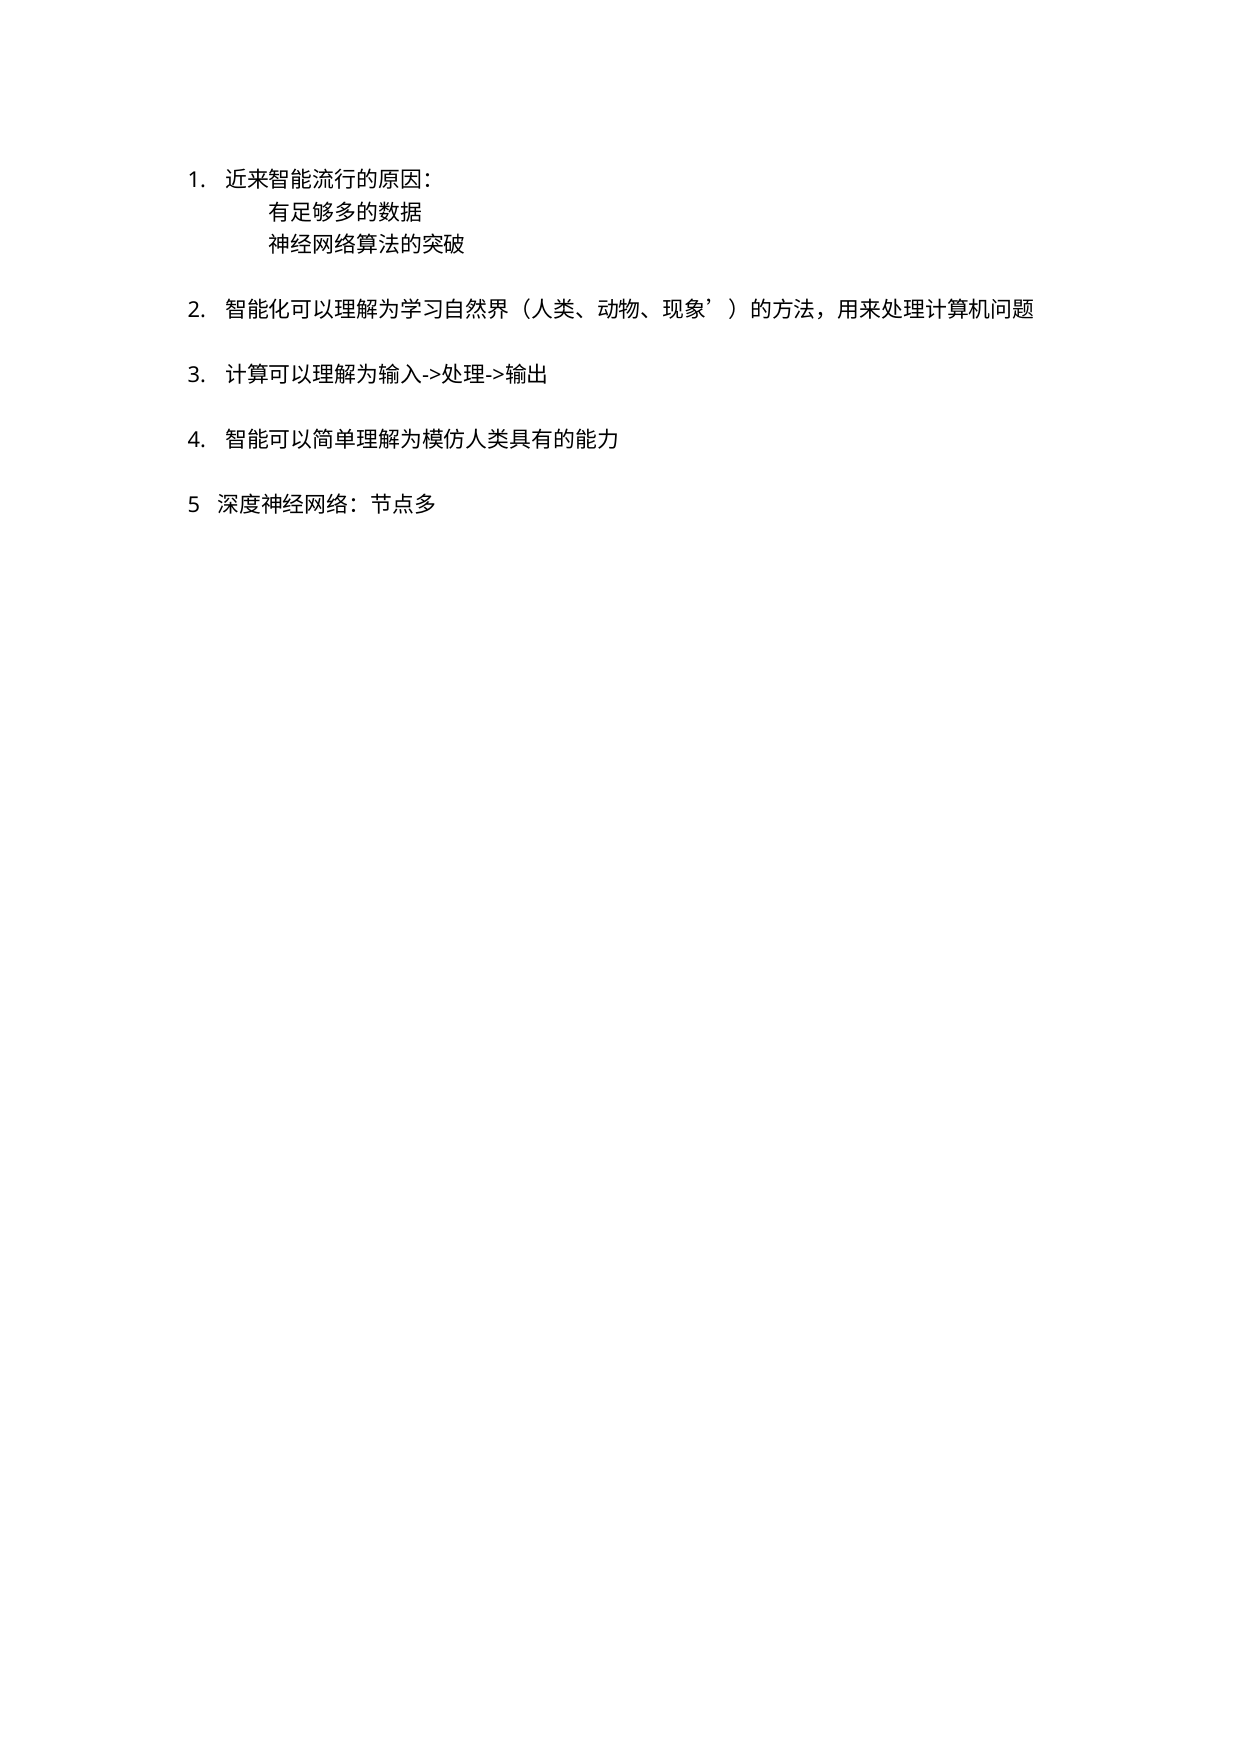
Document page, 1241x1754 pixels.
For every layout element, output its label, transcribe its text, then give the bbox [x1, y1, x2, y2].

list 神经网络算法的突破 [225, 227, 1053, 259]
list 有足够多的数据 [225, 194, 1053, 227]
list 近来智能流行的原因： [187, 162, 1053, 194]
list 智能可以简单理解为模仿人类具有的能力 [187, 422, 1053, 454]
list 计算可以理解为输入->处理->输出 [187, 357, 1053, 389]
text 5 深度神经网络：节点多 [187, 487, 1053, 519]
list 智能化可以理解为学习自然界（人类、动物、现象’）的方法，用来处理计算机问题 [187, 292, 1053, 324]
